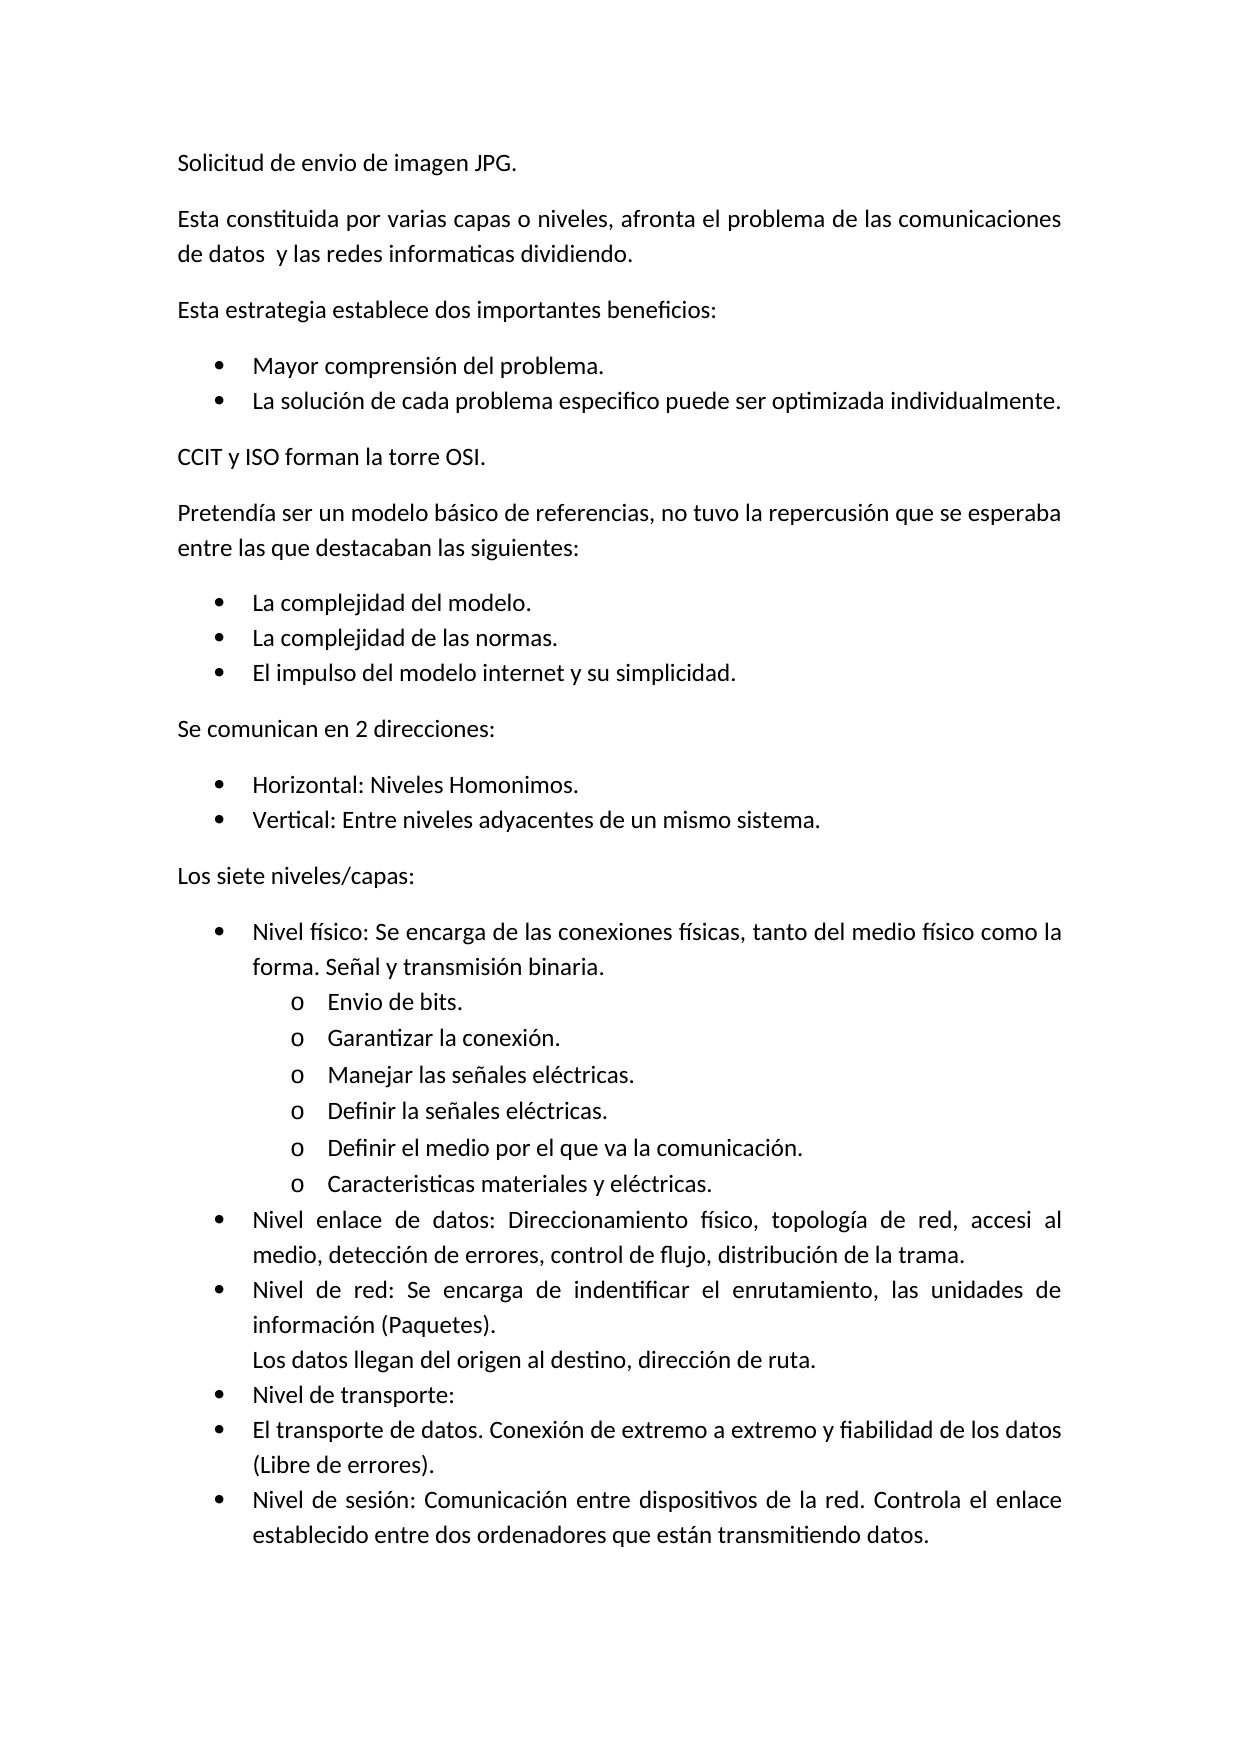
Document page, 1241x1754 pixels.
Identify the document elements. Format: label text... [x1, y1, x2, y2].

list Garantizar la conexión. [290, 1022, 1063, 1054]
list Envio de bits. [290, 986, 1063, 1018]
list Nivel físico: Se encarga de las conexiones físicas, tanto del medio físico como la forma. Señal y transmisión binaria. [215, 916, 1063, 981]
list Caracteristicas materiales y eléctricas. [290, 1168, 1063, 1200]
list Nivel de sesión: Comunicación entre dispositivos de la red. Controla el enlace establecido entre dos ordenadores que están transmitiendo datos. [215, 1485, 1063, 1550]
list Nivel de transporte: [215, 1380, 1063, 1410]
list La complejidad del modelo. [215, 588, 1063, 618]
text Esta constituida por varias capas o niveles, afronta el problema de las comunicaciones de datos y las redes informaticas dividiendo. [177, 203, 1063, 269]
list Vertical: Entre niveles adyacentes de un mismo sistema. [215, 804, 1063, 835]
text CCIT y ISO forman la torre OSI. [177, 441, 1063, 471]
text Esta estrategia establece dos importantes beneficios: [177, 294, 1063, 325]
list Nivel de red: Se encarga de indentificar el enrutamiento, las unidades de información (Paquetes). [215, 1275, 1063, 1340]
list Mayor comprensión del problema. [215, 350, 1063, 381]
text Solicitud de envio de imagen JPG. [177, 148, 1063, 178]
list La complejidad de las normas. [215, 623, 1063, 653]
list Definir el medio por el que va la comunicación. [290, 1132, 1063, 1163]
text Los siete niveles/capas: [177, 860, 1063, 891]
text Se comunican en 2 direcciones: [177, 713, 1063, 744]
list Definir la señales eléctricas. [290, 1095, 1063, 1127]
list Manejar las señales eléctricas. [290, 1059, 1063, 1091]
list El transporte de datos. Conexión de extremo a extremo y fiabilidad de los datos (Libre de errores). [215, 1415, 1063, 1480]
list Horizontal: Niveles Homonimos. [215, 769, 1063, 800]
list Nivel enlace de datos: Direccionamiento físico, topología de red, accesi al medio, detección de errores, control de flujo, distribución de la trama. [215, 1205, 1063, 1270]
list Los datos llegan del origen al destino, dirección de ruta. [252, 1345, 1063, 1375]
list La solución de cada problema especifico puede ser optimizada individualmente. [215, 385, 1063, 416]
list El impulso del modelo internet y su simplicidad. [215, 658, 1063, 688]
text Pretendía ser un modelo básico de referencias, no tuvo la repercusión que se esperaba entre las que destacaban las siguientes: [177, 497, 1063, 562]
